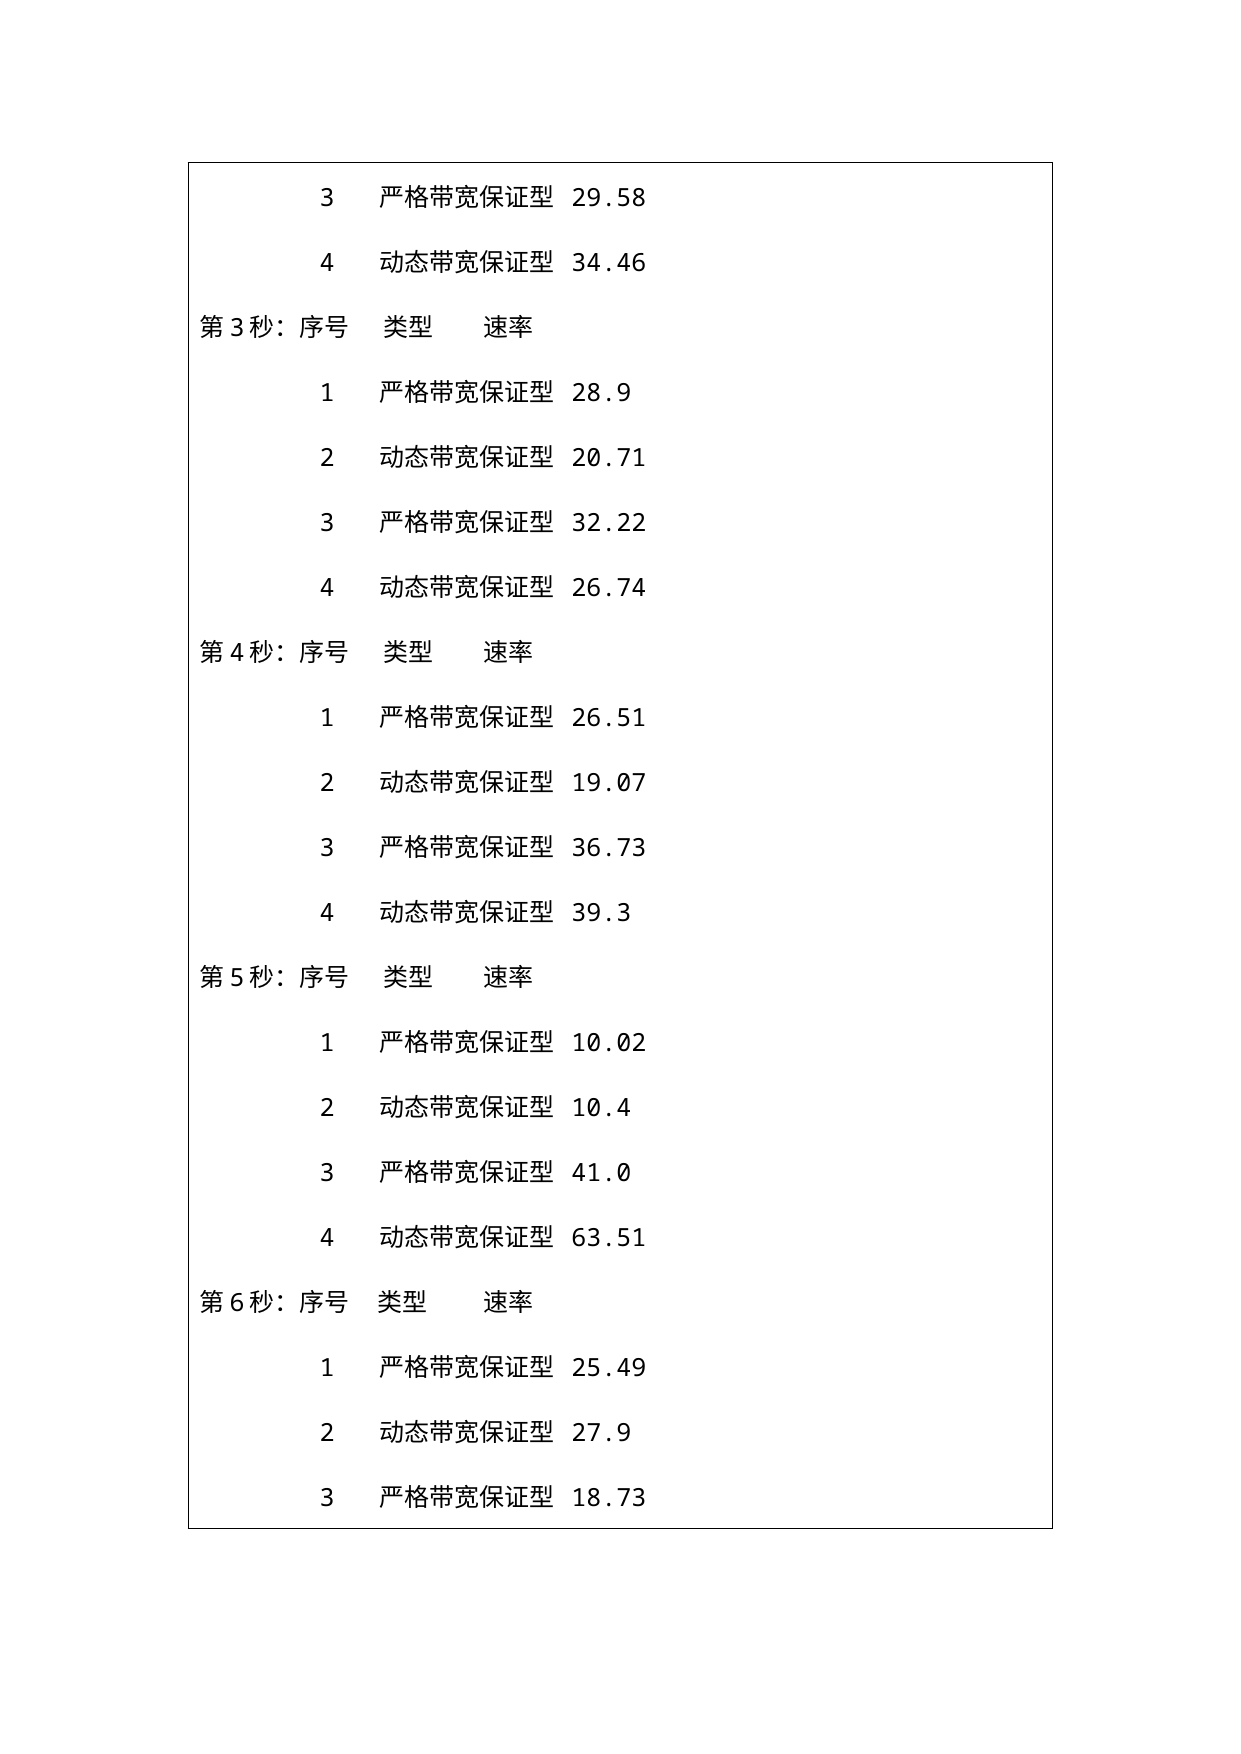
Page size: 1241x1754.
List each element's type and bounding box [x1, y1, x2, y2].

table_header [189, 163, 1052, 1528]
